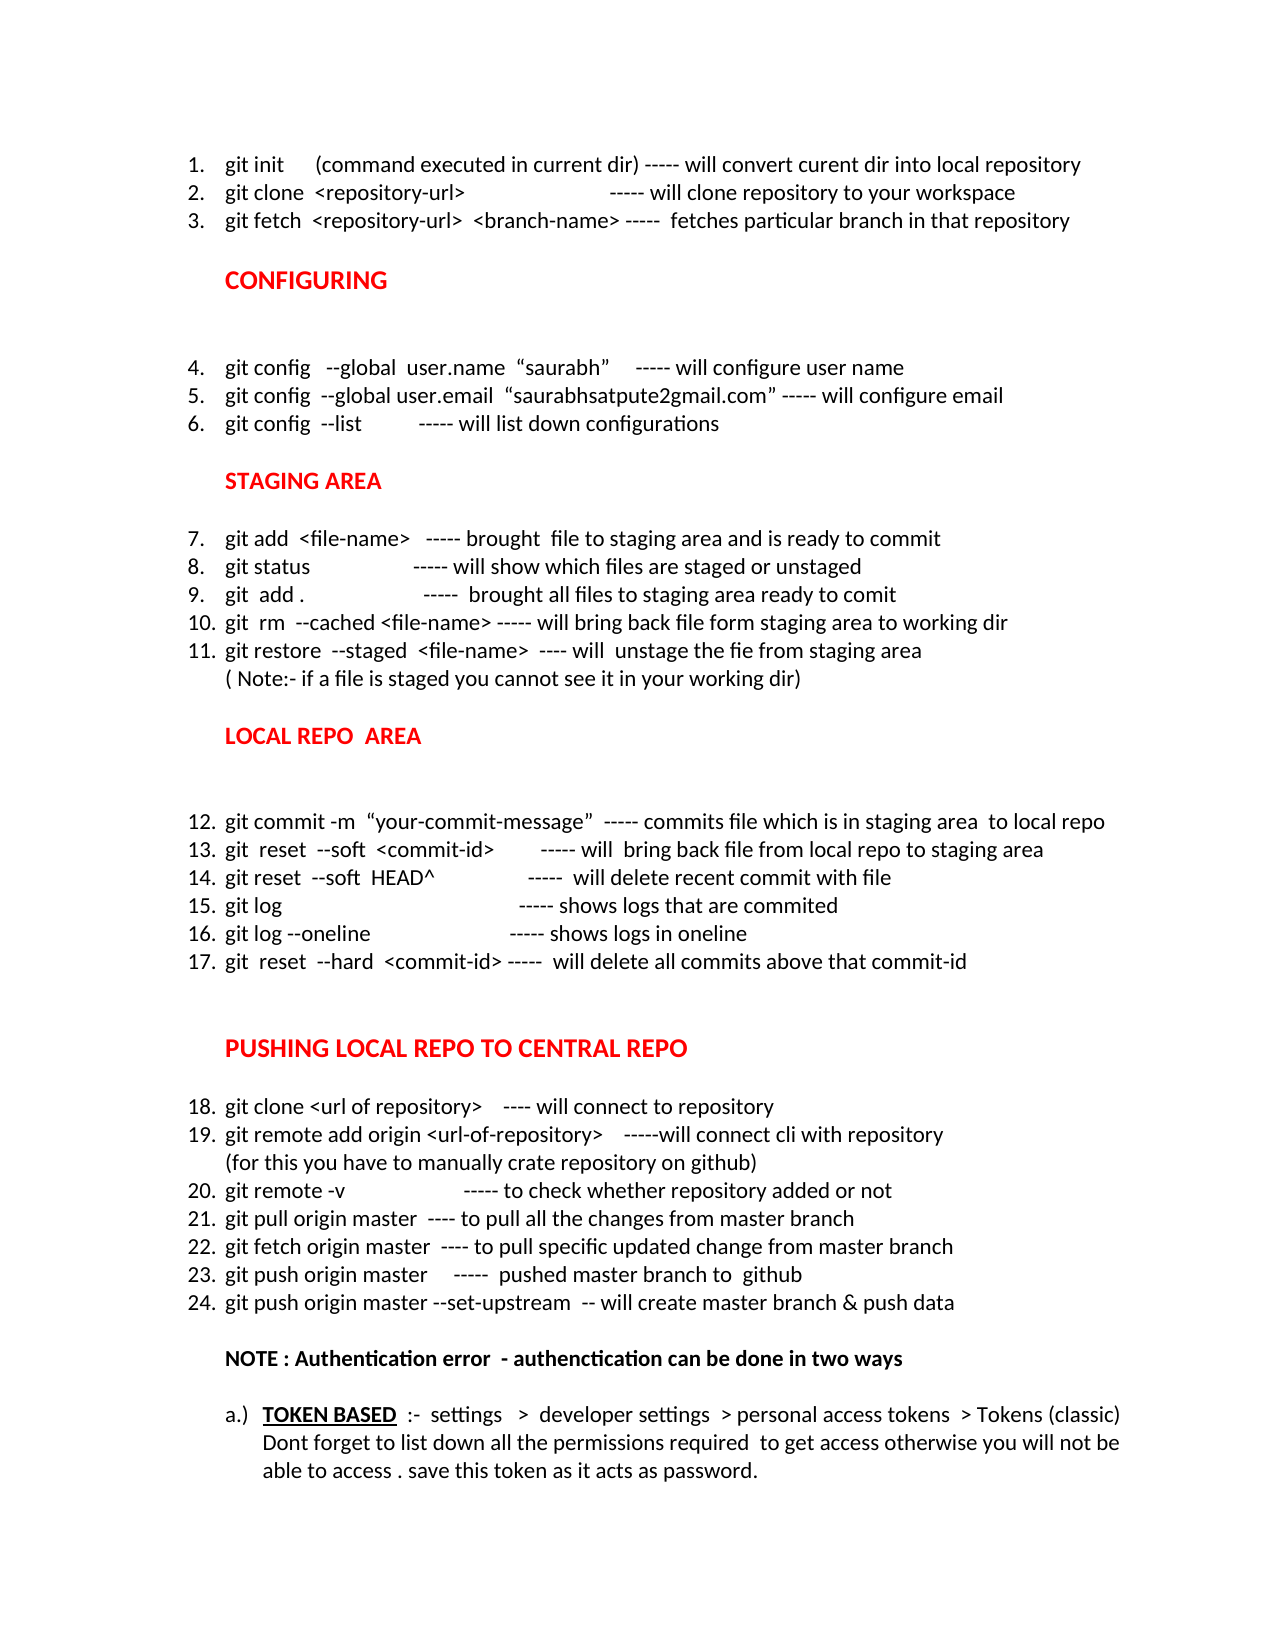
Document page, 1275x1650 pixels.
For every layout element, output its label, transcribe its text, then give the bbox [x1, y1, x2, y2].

list git init (command executed in current dir) ----- will convert curent dir into local repository [187, 150, 1125, 178]
list NOTE : Authentication error - authenctication can be done in two ways [225, 1344, 1125, 1372]
text CONFIGURING [225, 263, 1125, 296]
list git commit -m “your-commit-message” ----- commits file which is in staging area to local repo [187, 807, 1125, 835]
list git clone <url of repository> ---- will connect to repository [187, 1092, 1125, 1120]
list git reset --hard <commit-id> ----- will delete all commits above that commit-id [187, 947, 1125, 975]
list git add . ----- brought all files to staging area ready to comit [187, 580, 1125, 608]
list git push origin master --set-upstream -- will create master branch & push data [187, 1288, 1125, 1316]
list git status ----- will show which files are staged or unstaged [187, 552, 1125, 580]
list PUSHING LOCAL REPO TO CENTRAL REPO [225, 1031, 1125, 1064]
list git config --global user.email “saurabhsatpute2gmail.com” ----- will configure email [187, 381, 1125, 409]
list git clone <repository-url> ----- will clone repository to your workspace [187, 178, 1125, 206]
list git pull origin master ---- to pull all the changes from master branch [187, 1204, 1125, 1232]
list git log ----- shows logs that are commited [187, 891, 1125, 919]
list STAGING AREA [225, 466, 1125, 496]
list git fetch origin master ---- to pull specific updated change from master branch [187, 1232, 1125, 1260]
list git config --global user.name “saurabh” ----- will configure user name [187, 353, 1125, 381]
list git remote -v ----- to check whether repository added or not [187, 1176, 1125, 1204]
list git fetch <repository-url> <branch-name> ----- fetches particular branch in that repository [187, 206, 1125, 234]
list git config --list ----- will list down configurations [187, 409, 1125, 437]
list git log --oneline ----- shows logs in oneline [187, 919, 1125, 947]
list git add <file-name> ----- brought file to staging area and is ready to commit [187, 524, 1125, 552]
list git rm --cached <file-name> ----- will bring back file form staging area to working dir [187, 608, 1125, 636]
list git restore --staged <file-name> ---- will unstage the fie from staging area ( Note:- if a file is staged you cannot see it in your working dir) [187, 636, 1125, 692]
list git remote add origin <url-of-repository> -----will connect cli with repository (for this you have to manually crate repository on github) [187, 1120, 1125, 1176]
list git push origin master ----- pushed master branch to github [187, 1260, 1125, 1288]
list git reset --soft HEAD^ ----- will delete recent commit with file [187, 863, 1125, 891]
list LOCAL REPO AREA [225, 720, 1125, 751]
list git reset --soft <commit-id> ----- will bring back file from local repo to staging area [187, 835, 1125, 863]
list TOKEN BASED :- settings > developer settings > personal access tokens > Tokens (classic) Dont forget to list down all the permissions required to get access otherwise you will not be able to access . save this token as it acts as password. [225, 1400, 1125, 1484]
